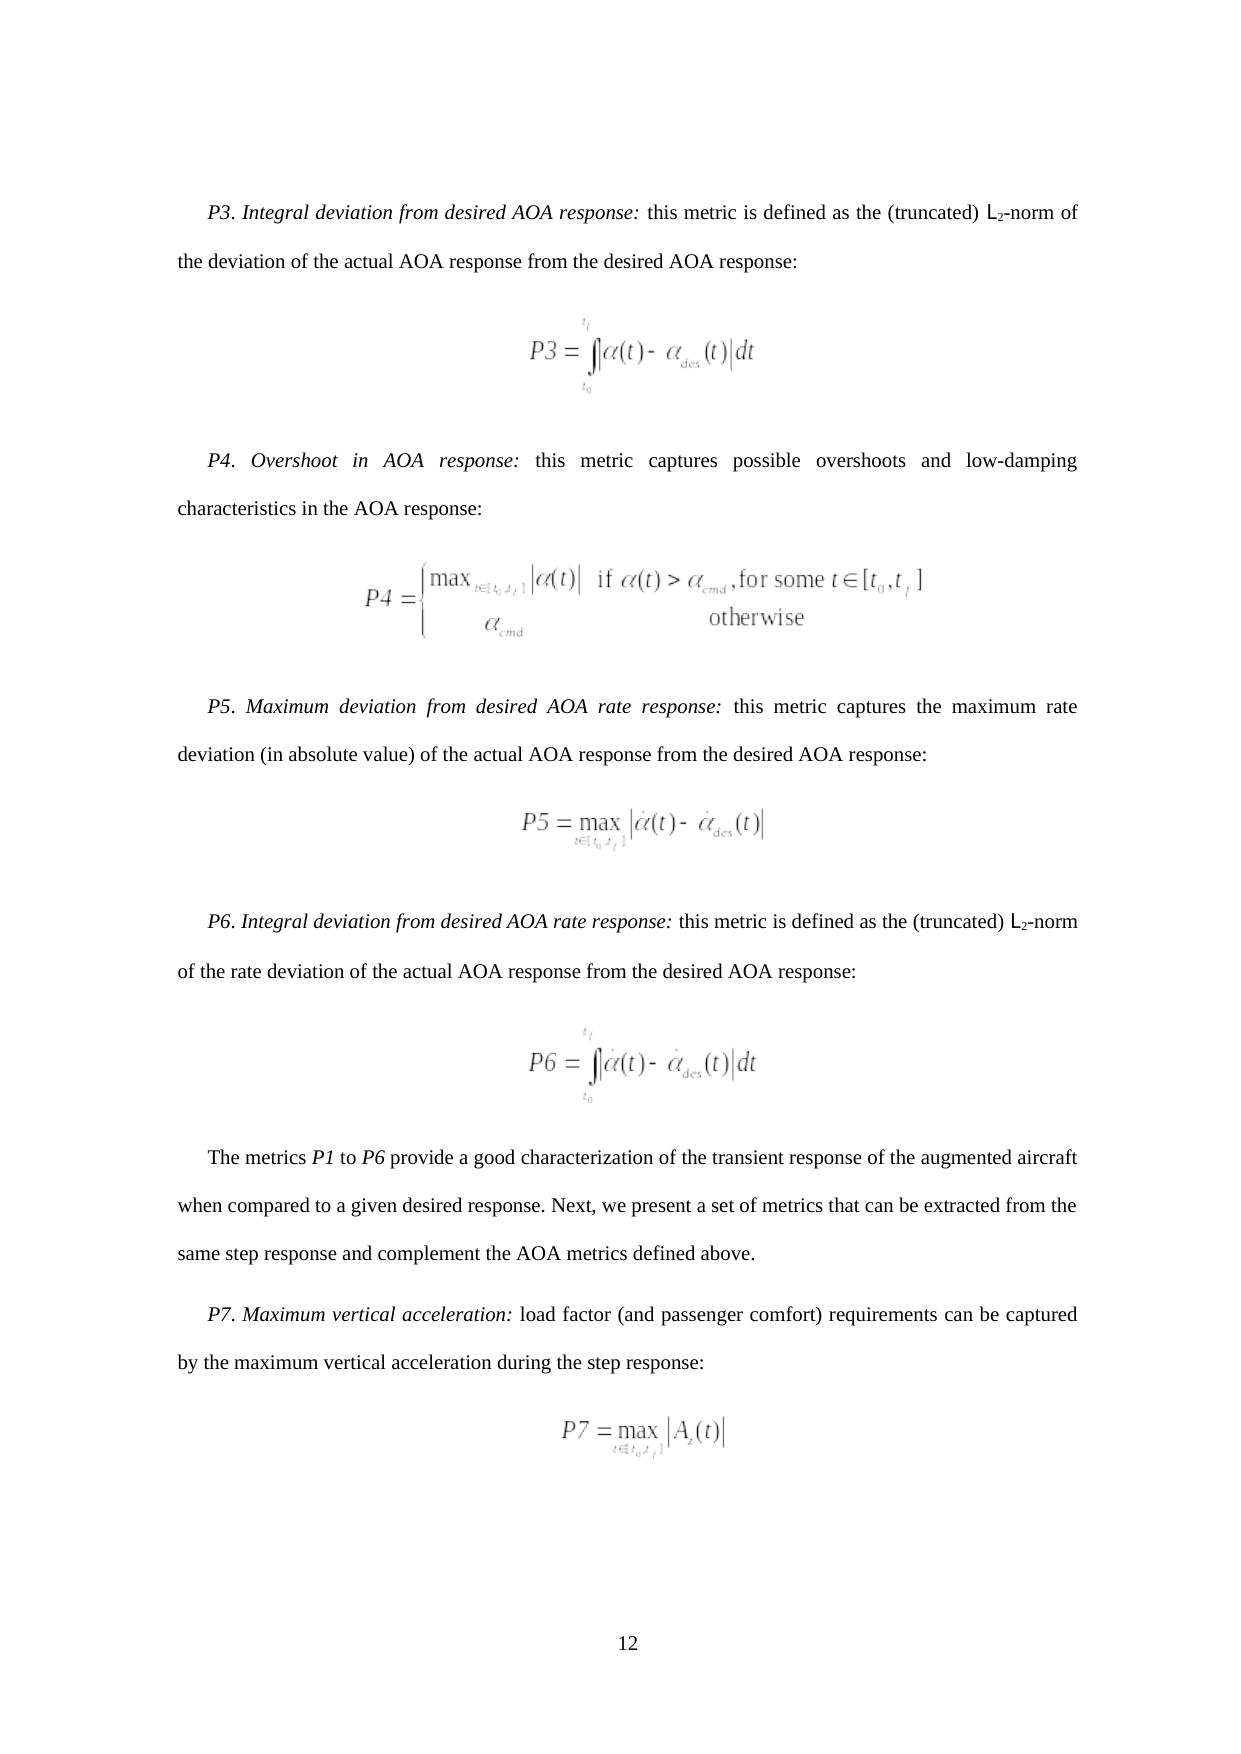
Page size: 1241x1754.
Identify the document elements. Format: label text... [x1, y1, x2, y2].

text P6. Integral deviation from desired AOA rate response: this metric is defined as the (truncated) L2-norm of the rate deviation of the actual AOA response from the desired AOA response: [177, 907, 1078, 983]
list P7. Maximum vertical acceleration: load factor (and passenger comfort) requirements can be captured by the maximum vertical acceleration during the step response: [177, 1302, 1078, 1374]
list P5. Maximum deviation from desired AOA rate response: this metric captures the maximum rate deviation (in absolute value) of the actual AOA response from the desired AOA response: [177, 694, 1078, 766]
list P3. Integral deviation from desired AOA response: this metric is defined as the (truncated) L2-norm of the deviation of the actual AOA response from the desired AOA response: [177, 197, 1078, 273]
list P4. Overshoot in AOA response: this metric captures possible overshoots and low-damping characteristics in the AOA response: [177, 447, 1078, 520]
text The metrics P1 to P6 provide a good characterization of the transient response of the augmented aircraft when compared to a given desired response. Next, we present a set of metrics that can be extracted from the same step response and complement the AOA metrics defined above. [177, 1145, 1078, 1265]
